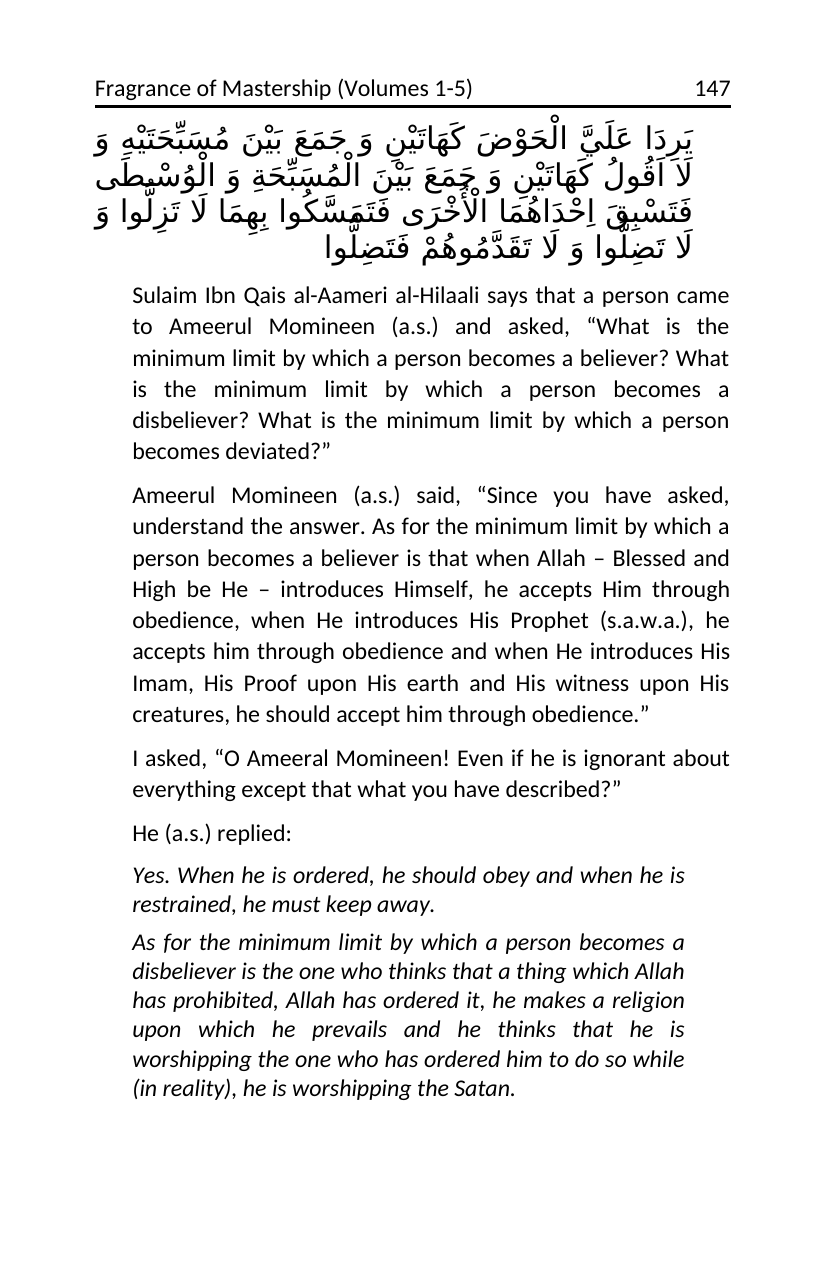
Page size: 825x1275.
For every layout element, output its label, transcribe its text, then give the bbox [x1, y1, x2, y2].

text Yes. When he is ordered, he should obey and when he is restrained, he must keep away. [132, 860, 686, 918]
text I asked, “O Ameeral Momineen! Even if he is ignorant about everything except that what you have described?” [132, 741, 731, 803]
text Sulaim Ibn Qais al-Aameri al-Hilaali says that a person came to Ameerul Momineen (a.s.) and asked, “What is the minimum limit by which a person becomes a believer? What is the minimum limit by which a person becomes a disbeliever? What is the minimum limit by which a person becomes deviated?” [132, 278, 731, 466]
text Ameerul Momineen (a.s.) said, “Since you have asked, understand the answer. As for the minimum limit by which a person becomes a believer is that when Allah – Blessed and High be He – introduces Himself, he accepts Him through obedience, when He introduces His Prophet (s.a.w.a.), he accepts him through obedience and when He introduces His Imam, His Proof upon His earth and His witness upon His creatures, he should accept him through obedience.” [132, 478, 731, 728]
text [94, 121, 693, 266]
text He (a.s.) replied: [132, 816, 731, 847]
text As for the minimum limit by which a person becomes a disbeliever is the one who thinks that a thing which Allah has prohibited, Allah has ordered it, he makes a religion upon which he prevails and he thinks that he is worshipping the one who has ordered him to do so while (in reality), he is worshipping the Satan. [132, 927, 686, 1102]
